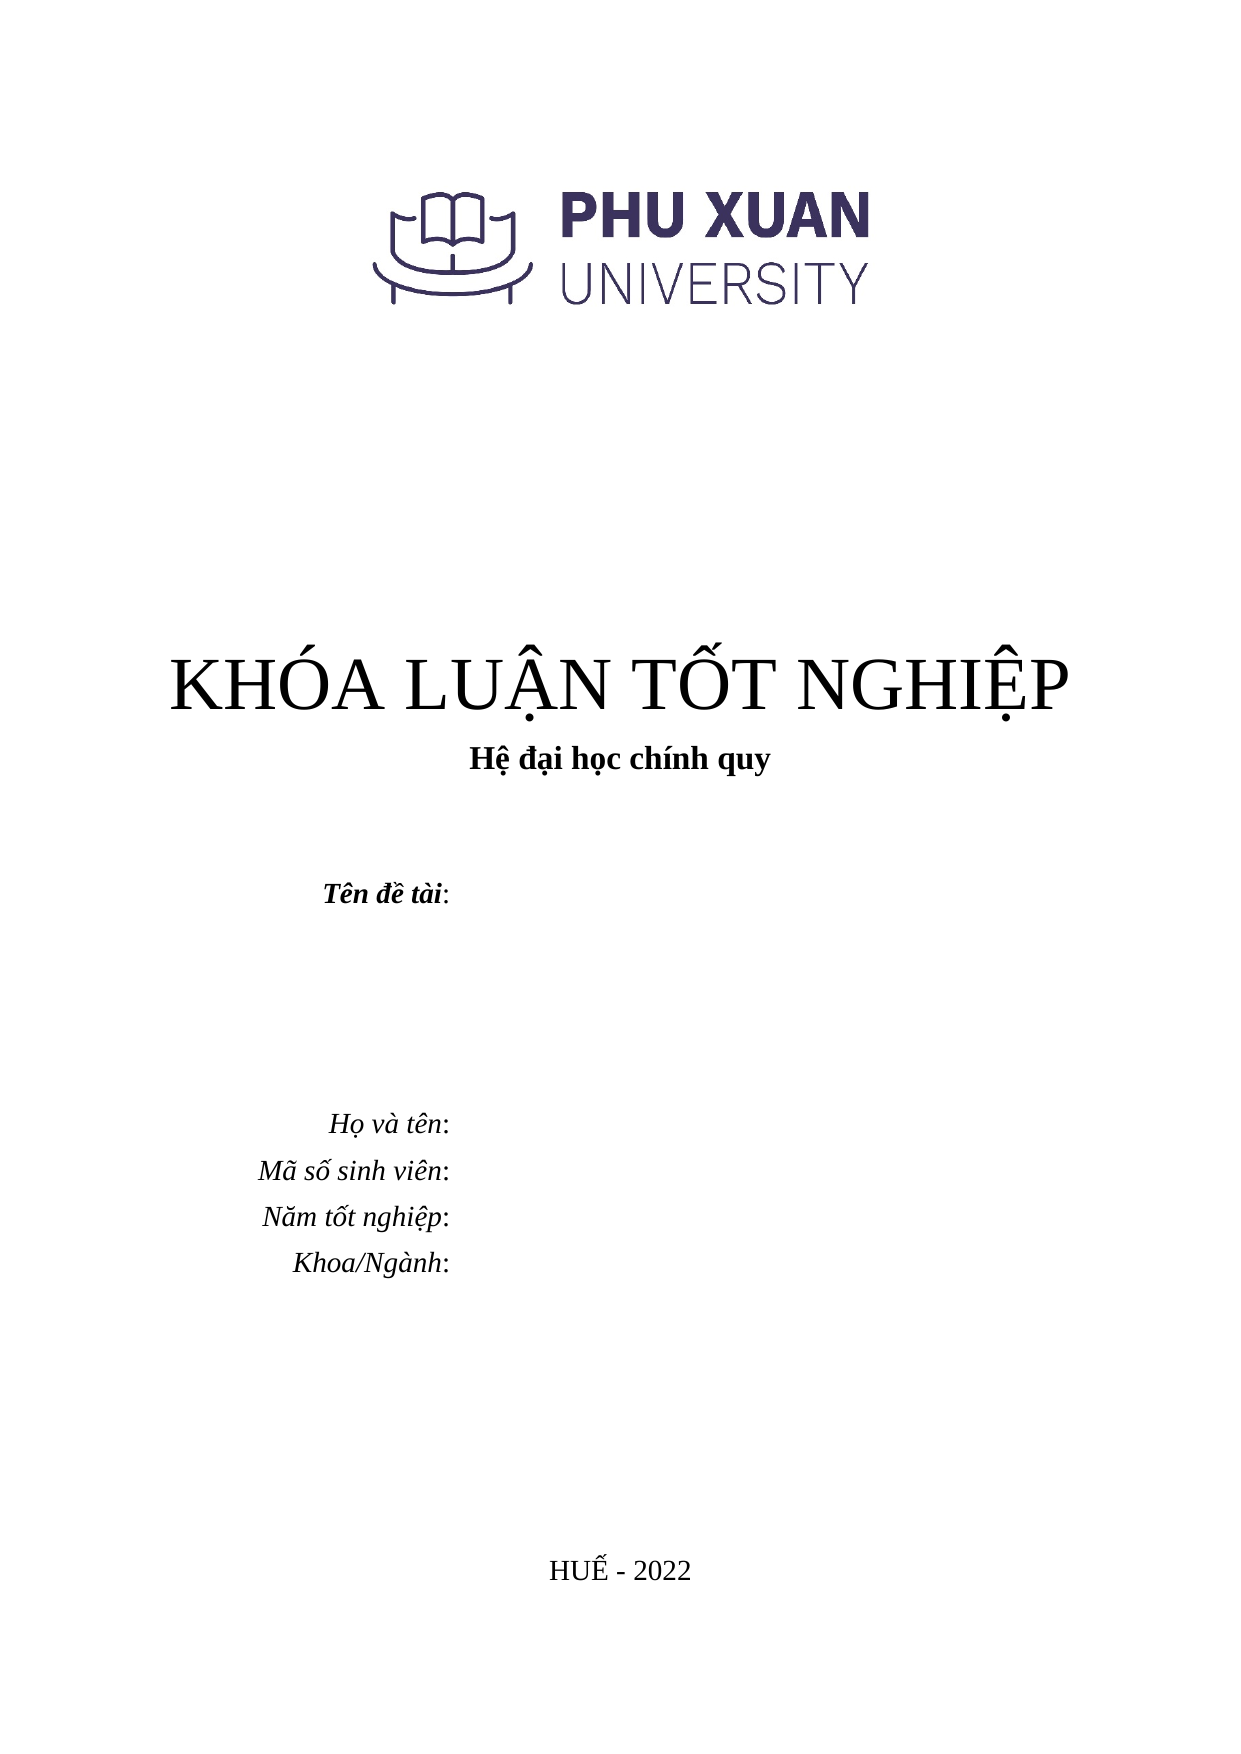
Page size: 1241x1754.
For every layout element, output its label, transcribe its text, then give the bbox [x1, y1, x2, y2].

text Khóa luận tốt nghiệp [150, 639, 1090, 726]
text Mã số sinh viên: [150, 1153, 1090, 1186]
picture [331, 131, 909, 365]
text Khoa/Ngành: [150, 1245, 1090, 1278]
text Năm tốt nghiệp: [150, 1199, 1090, 1232]
text Họ và tên: [150, 1107, 1090, 1140]
text Tên đề tài: [187, 876, 1090, 910]
text HUẾ - 2022 [150, 1553, 1090, 1587]
text Hệ đại học chính quy [150, 738, 1090, 776]
